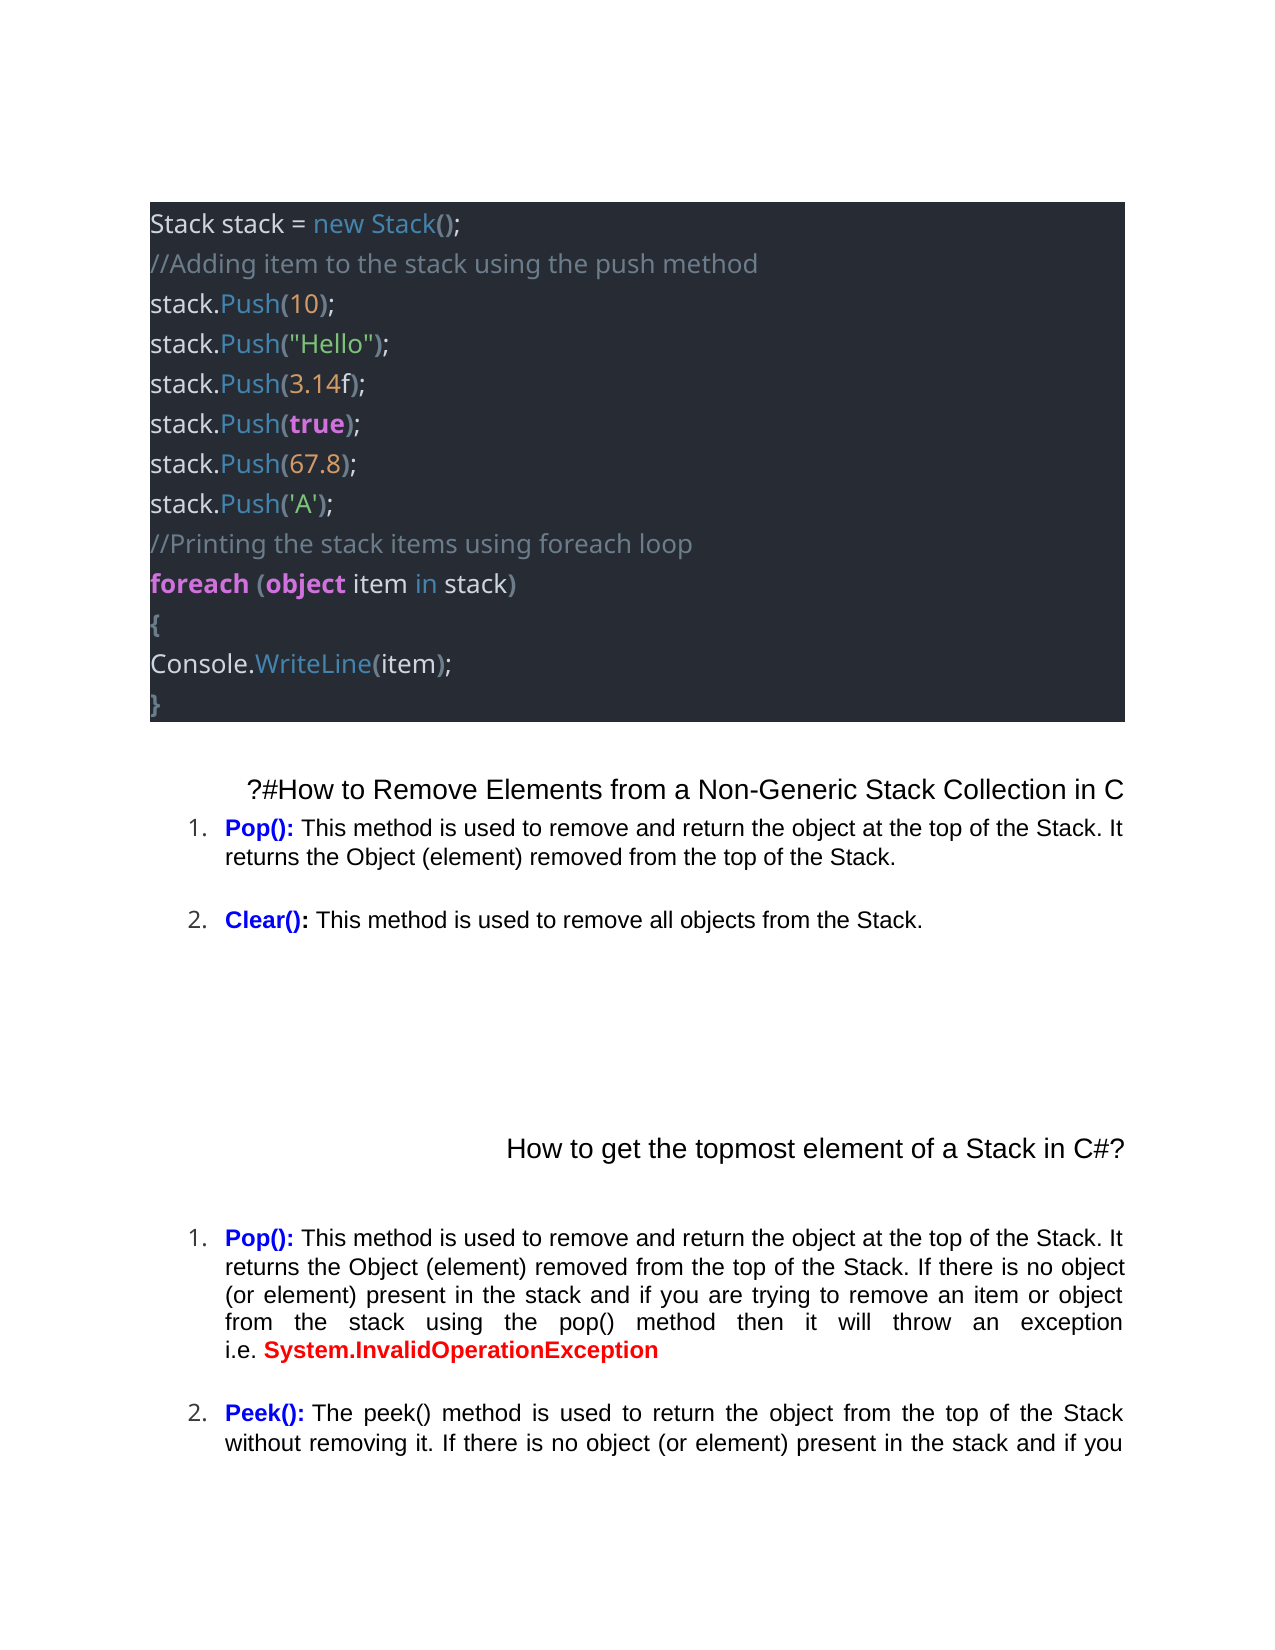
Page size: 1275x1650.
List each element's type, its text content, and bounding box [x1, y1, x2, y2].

text //Printing the stack items using foreach loop [150, 522, 1125, 562]
subtitle How to get the topmost element of a Stack in C#? [150, 1132, 1125, 1164]
text } [150, 682, 1125, 722]
subtitle How to Remove Elements from a Non-Generic Stack Collection in C#? [150, 773, 1125, 806]
text stack.Push(10); [150, 282, 1125, 322]
text stack.Push(true); [150, 402, 1125, 442]
text Console.WriteLine(item); [150, 642, 1125, 682]
text stack.Push(3.14f); [150, 362, 1125, 402]
list Pop(): This method is used to remove and return the object at the top of the Stack. It returns the Object (element) removed from the top of the Stack. [187, 811, 1125, 871]
text { [150, 602, 1125, 642]
text stack.Push("Hello"); [150, 322, 1125, 362]
text //Adding item to the stack using the push method [150, 242, 1125, 282]
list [187, 1396, 1125, 1456]
list Clear(): This method is used to remove all objects from the Stack. [187, 903, 1125, 936]
text foreach (object item in stack) [150, 562, 1125, 602]
text Stack stack = new Stack(); [150, 202, 1125, 242]
list Pop(): This method is used to remove and return the object at the top of the Stack. It returns the Object (element) removed from the top of the Stack. If there is no object (or element) present in the stack and if you are trying to remove an item or object from the stack using the pop() method then it will throw an exception i.e. System.InvalidOperationException [187, 1220, 1125, 1363]
text stack.Push(67.8); [150, 442, 1125, 482]
text stack.Push('A'); [150, 482, 1125, 522]
